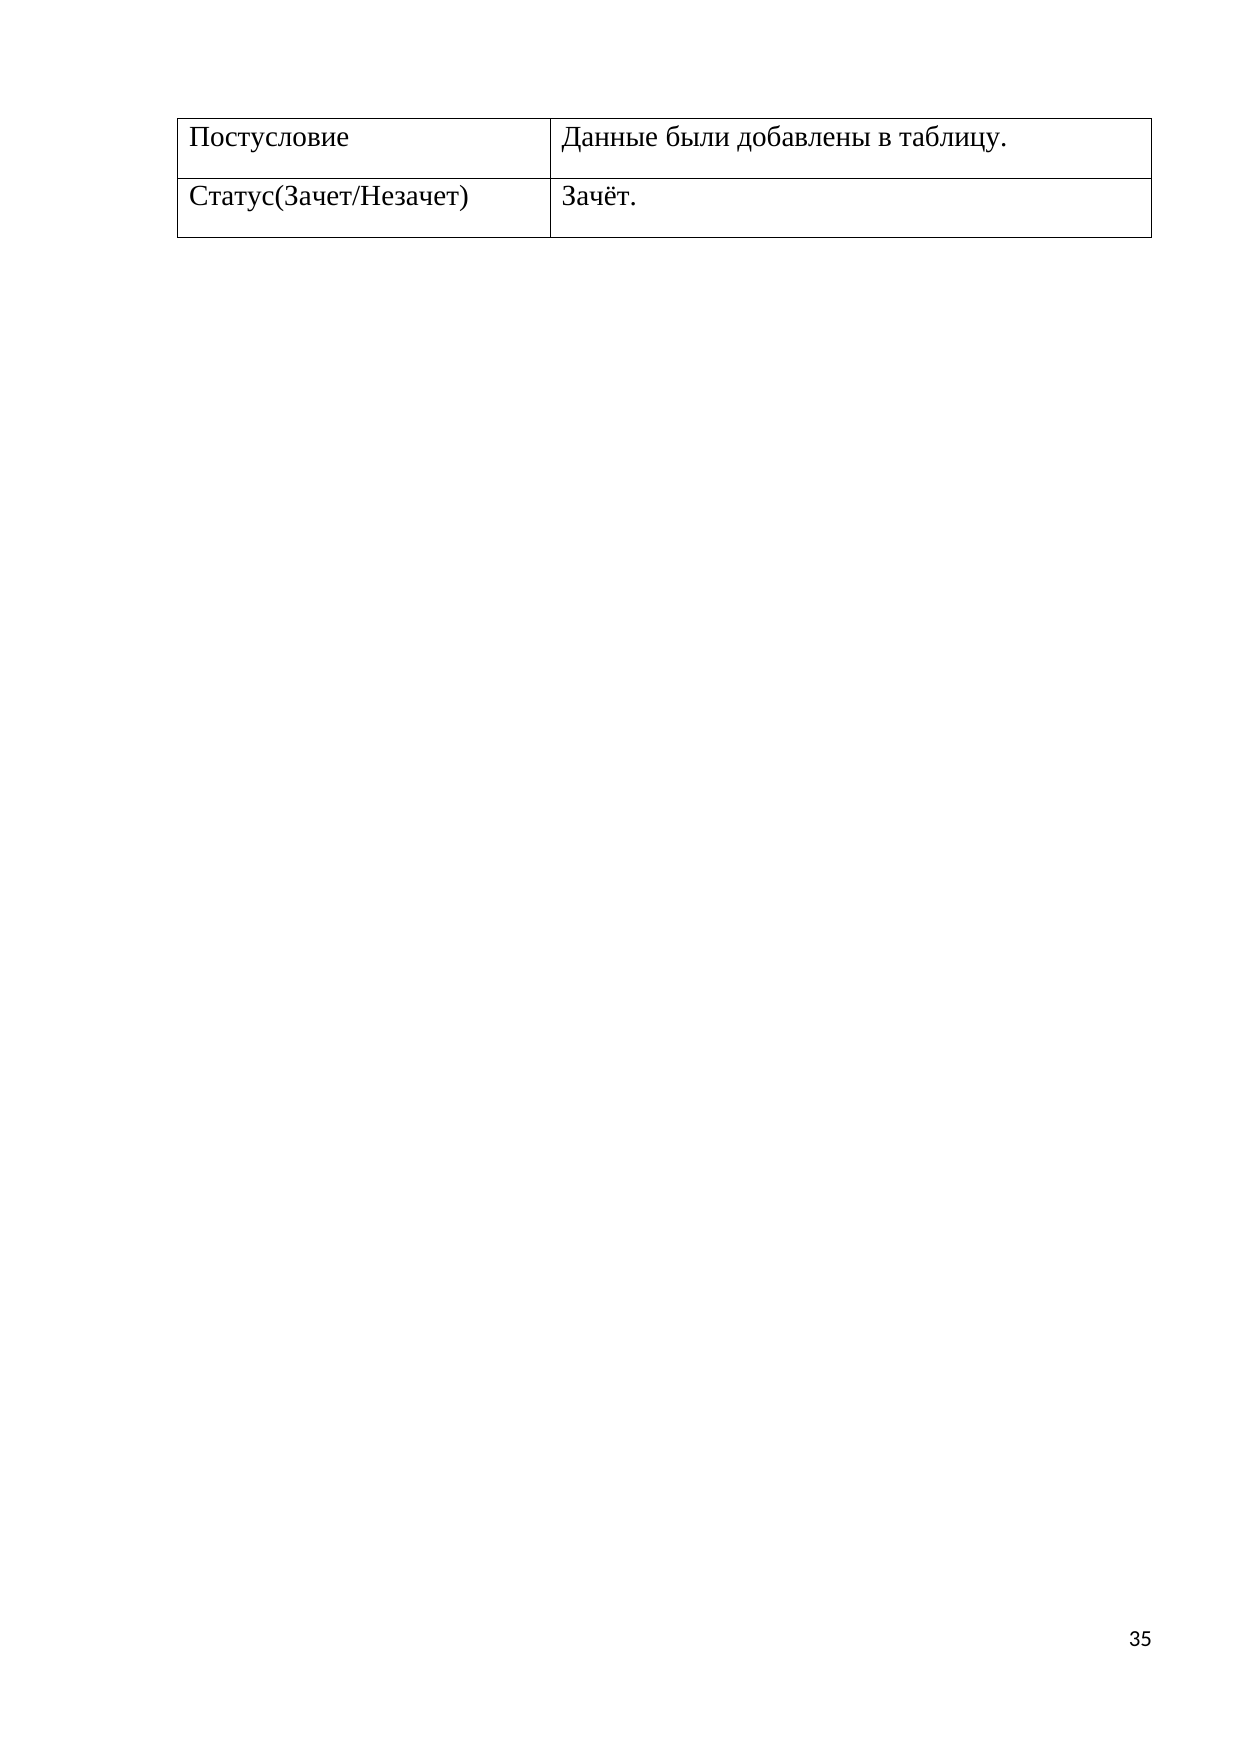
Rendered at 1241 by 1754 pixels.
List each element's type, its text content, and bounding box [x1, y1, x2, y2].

table_cell Постусловие [178, 119, 550, 177]
table_cell Статус(Зачет/Незачет) [178, 179, 550, 237]
table_cell Зачёт. [551, 179, 1151, 237]
table_cell Данные были добавлены в таблицу. [551, 119, 1151, 177]
